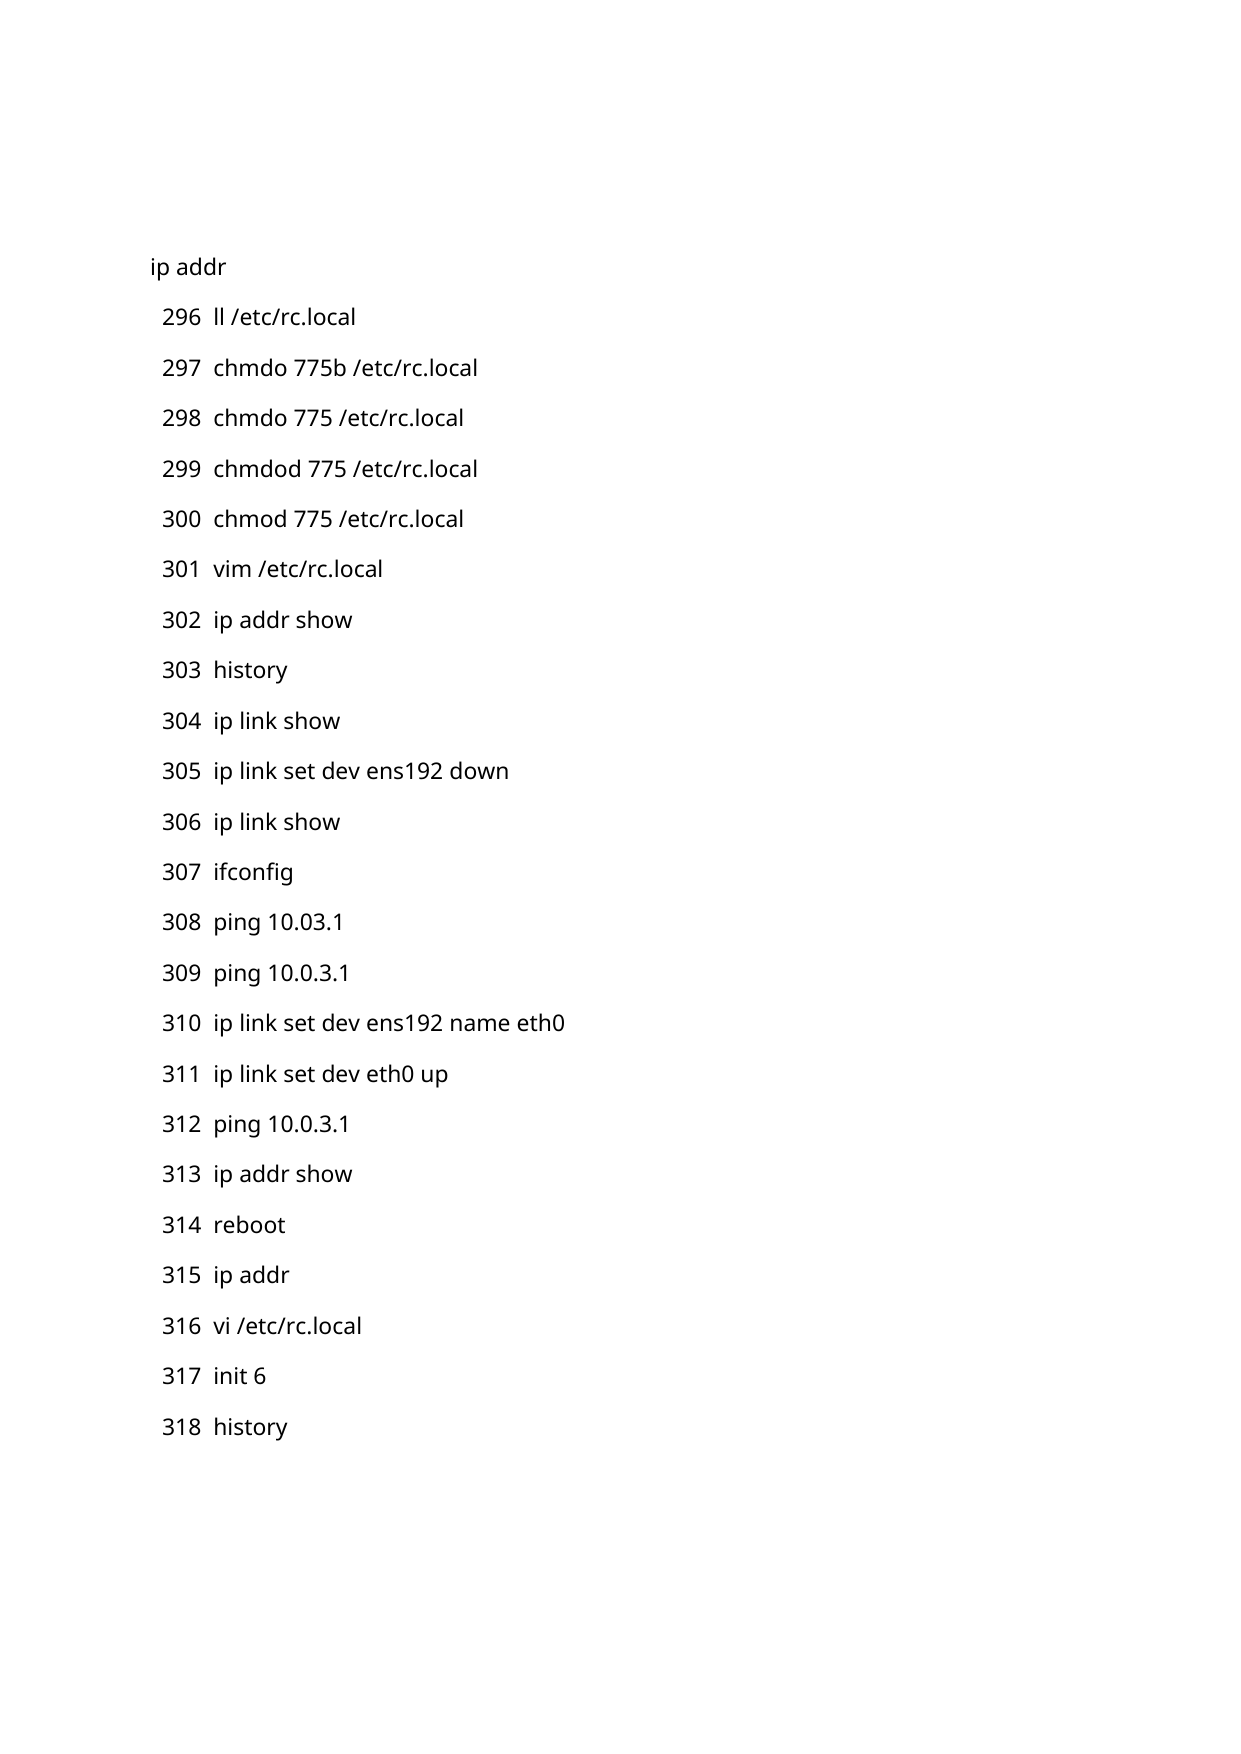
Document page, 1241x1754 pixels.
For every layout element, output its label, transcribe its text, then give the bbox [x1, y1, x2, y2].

text 297 chmdo 775b /etc/rc.local [150, 352, 1090, 383]
text 311 ip link set dev eth0 up [150, 1057, 1090, 1089]
text 301 vim /etc/rc.local [150, 553, 1090, 584]
text 303 history [150, 654, 1090, 685]
text 298 chmdo 775 /etc/rc.local [150, 402, 1090, 433]
text 307 ifconfig [150, 856, 1090, 887]
text 308 ping 10.03.1 [150, 906, 1090, 937]
text 296 ll /etc/rc.local [150, 301, 1090, 332]
text 299 chmdod 775 /etc/rc.local [150, 452, 1090, 484]
text 300 chmod 775 /etc/rc.local [150, 503, 1090, 534]
text 317 init 6 [150, 1360, 1090, 1391]
text 314 reboot [150, 1209, 1090, 1240]
text 316 vi /etc/rc.local [150, 1309, 1090, 1341]
text 315 ip addr [150, 1259, 1090, 1290]
text 312 ping 10.0.3.1 [150, 1108, 1090, 1139]
text 318 history [150, 1410, 1090, 1442]
text 305 ip link set dev ens192 down [150, 755, 1090, 786]
text ip addr [150, 251, 1090, 282]
text 313 ip addr show [150, 1158, 1090, 1189]
text 302 ip addr show [150, 604, 1090, 635]
text 304 ip link show [150, 704, 1090, 736]
text 310 ip link set dev ens192 name eth0 [150, 1007, 1090, 1038]
text 306 ip link show [150, 805, 1090, 837]
text 309 ping 10.0.3.1 [150, 957, 1090, 988]
